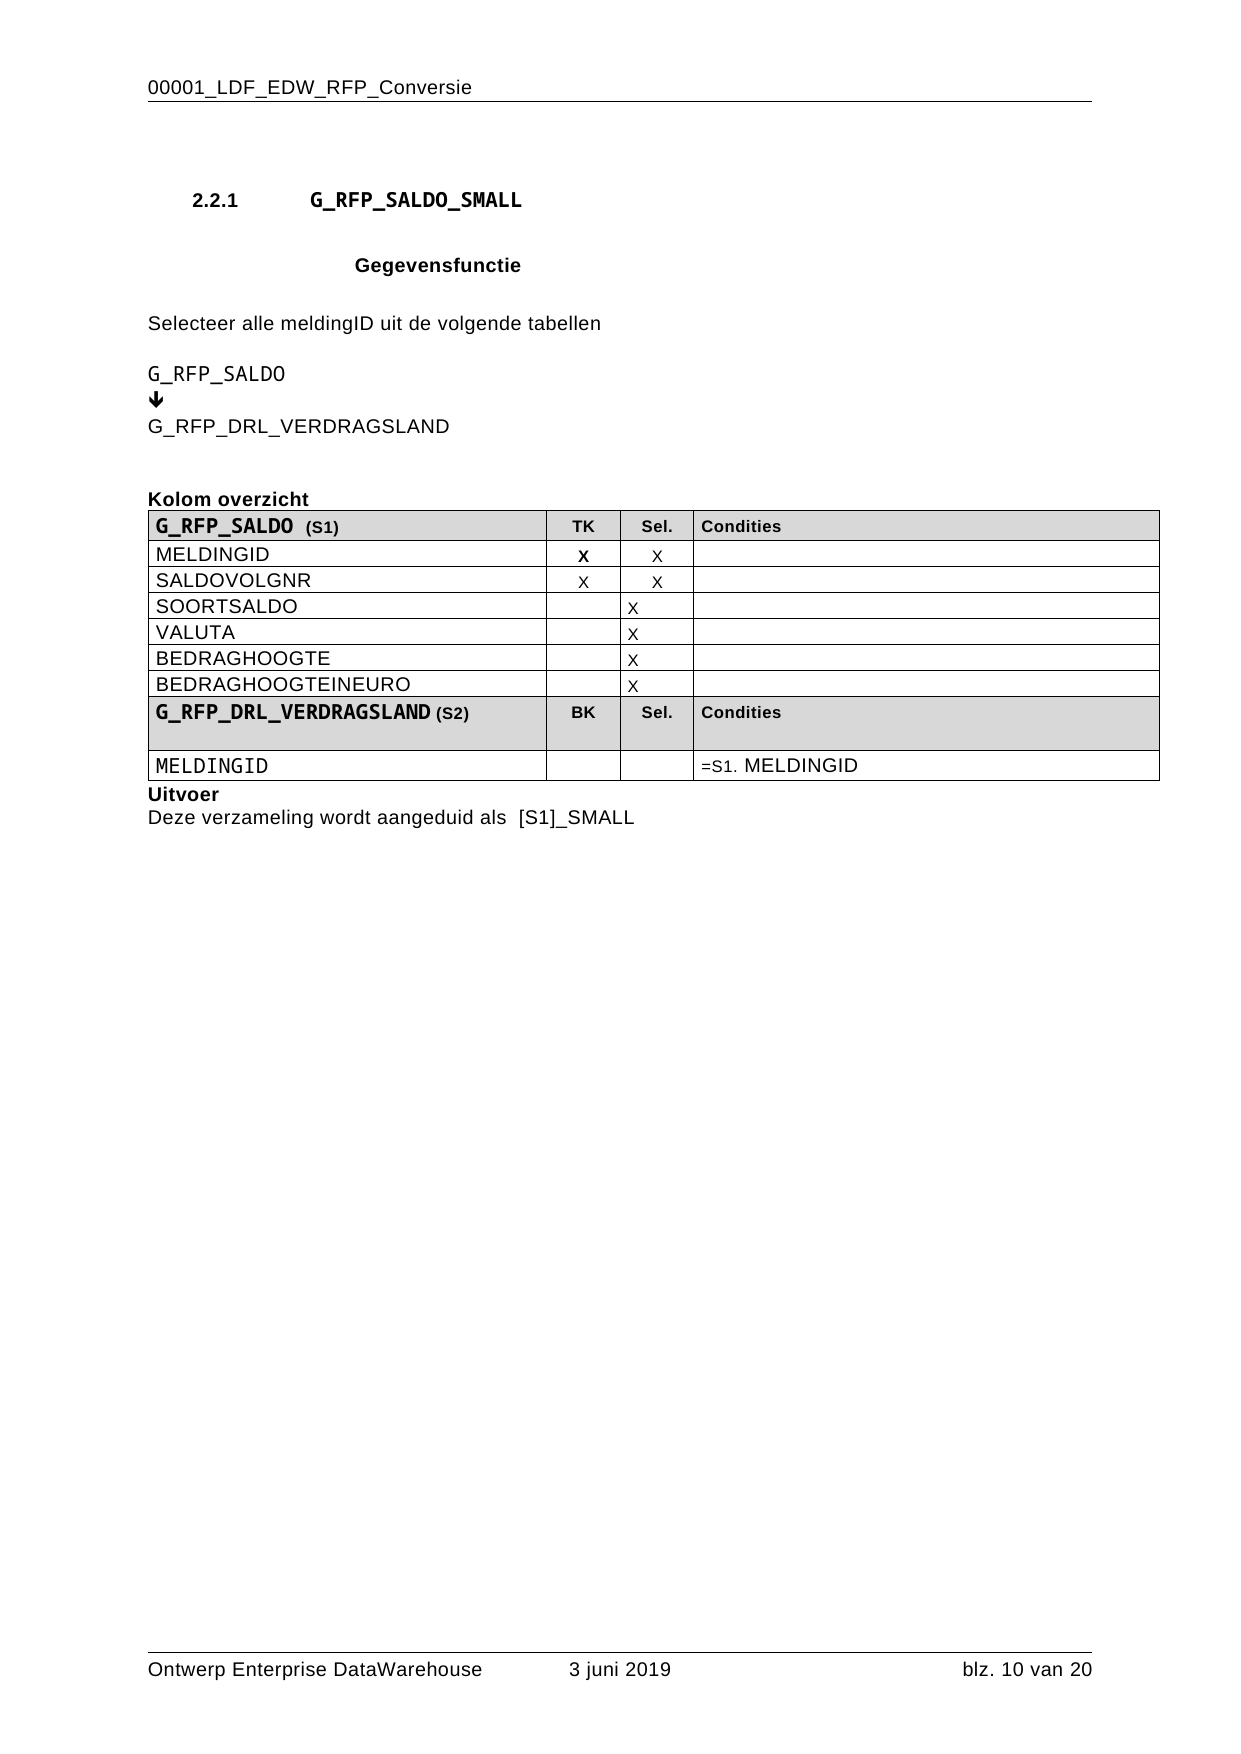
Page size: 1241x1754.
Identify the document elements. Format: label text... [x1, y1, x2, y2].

table_cell X [621, 671, 693, 696]
table_cell [547, 645, 620, 670]
table_header Sel. [621, 511, 693, 540]
table_cell [694, 619, 1159, 644]
table_header Condities [694, 511, 1159, 540]
table_cell BEDRAGHOOGTE [149, 645, 546, 670]
table_cell X [547, 541, 620, 566]
table_cell [547, 671, 620, 696]
table_cell BK [547, 697, 620, 750]
table_cell [694, 645, 1159, 670]
table_cell SALDOVOLGNR [149, 567, 546, 592]
table_cell Condities [694, 697, 1159, 750]
text G_RFP_DRL_VERDRAGSLAND [148, 412, 1092, 462]
table_cell MELDINGID [149, 751, 546, 780]
table_cell [621, 751, 693, 780]
table_cell [694, 593, 1159, 618]
table_cell [694, 541, 1159, 566]
table_cell [694, 671, 1159, 696]
table_cell [547, 751, 620, 780]
table_cell X [621, 541, 693, 566]
subtitle Gegevensfunctie [354, 251, 1092, 276]
subtitle Kolom overzicht [148, 487, 1092, 510]
table_cell X [621, 619, 693, 644]
table_cell [547, 619, 620, 644]
table_cell [547, 593, 620, 618]
text Deze verzameling wordt aangeduid als [S1]_SMALL [148, 806, 1092, 829]
table_cell [694, 567, 1159, 592]
text G_RFP_SALDO [148, 359, 1092, 387]
table_cell BEDRAGHOOGTEINEURO [149, 671, 546, 696]
subtitle Selecteer alle meldingID uit de volgende tabellen [148, 289, 1092, 334]
table_header TK [547, 511, 620, 540]
table_cell MELDINGID [149, 541, 546, 566]
table_header G_RFP_SALDO (S1) [149, 511, 546, 540]
table_cell Sel. [621, 697, 693, 750]
text Uitvoer [148, 781, 1092, 806]
table_cell X [621, 593, 693, 618]
table_cell G_RFP_DRL_VERDRAGSLAND (S2) [149, 697, 546, 750]
table_cell X [547, 567, 620, 592]
table_cell X [621, 567, 693, 592]
table_cell X [621, 645, 693, 670]
table_cell VALUTA [149, 619, 546, 644]
subtitle G_RFP_SALDO_SMALL [192, 185, 1092, 214]
table_cell SOORTSALDO [149, 593, 546, 618]
table_cell =S1. MELDINGID [694, 751, 1159, 780]
